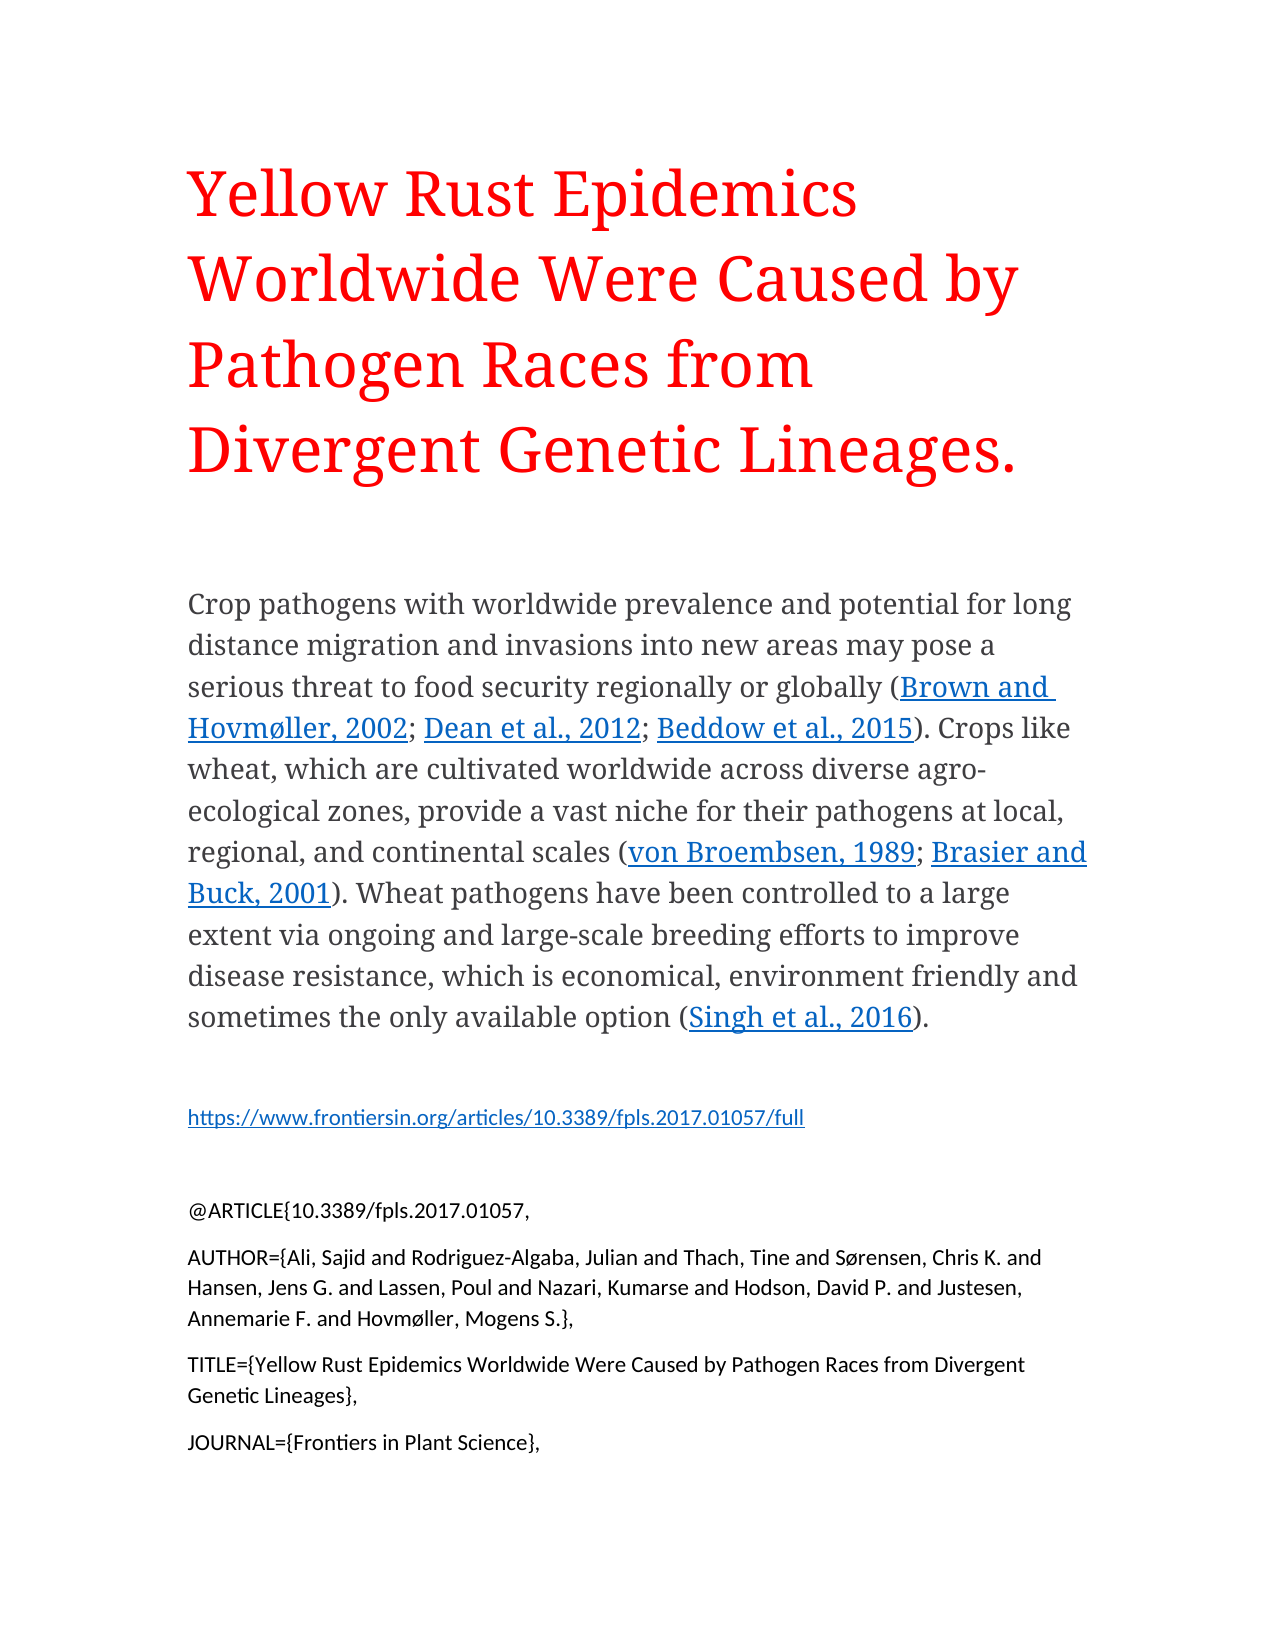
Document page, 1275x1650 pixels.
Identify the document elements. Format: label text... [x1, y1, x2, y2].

text AUTHOR={Ali, Sajid and Rodriguez-Algaba, Julian and Thach, Tine and Sørensen, Chris K. and Hansen, Jens G. and Lassen, Poul and Nazari, Kumarse and Hodson, David P. and Justesen, Annemarie F. and Hovmøller, Mogens S.}, [187, 1243, 1087, 1332]
text Crop pathogens with worldwide prevalence and potential for long distance migration and invasions into new areas may pose a serious threat to food security regionally or globally (Brown and Hovmøller, 2002; Dean et al., 2012; Beddow et al., 2015). Crops like wheat, which are cultivated worldwide across diverse agro-ecological zones, provide a vast niche for their pathogens at local, regional, and continental scales (von Broembsen, 1989; Brasier and Buck, 2001). Wheat pathogens have been controlled to a large extent via ongoing and large-scale breeding efforts to improve disease resistance, which is economical, environment friendly and sometimes the only available option (Singh et al., 2016). [187, 584, 1087, 1036]
text https://www.frontiersin.org/articles/10.3389/fpls.2017.01057/full [187, 1103, 1087, 1131]
text JOURNAL={Frontiers in Plant Science}, [187, 1428, 1087, 1456]
text TITLE={Yellow Rust Epidemics Worldwide Were Caused by Pathogen Races from Divergent Genetic Lineages}, [187, 1351, 1087, 1409]
text @ARTICLE{10.3389/fpls.2017.01057, [187, 1196, 1087, 1224]
subtitle Yellow Rust Epidemics Worldwide Were Caused by Pathogen Races from Divergent Genetic Lineages. [187, 150, 1087, 490]
